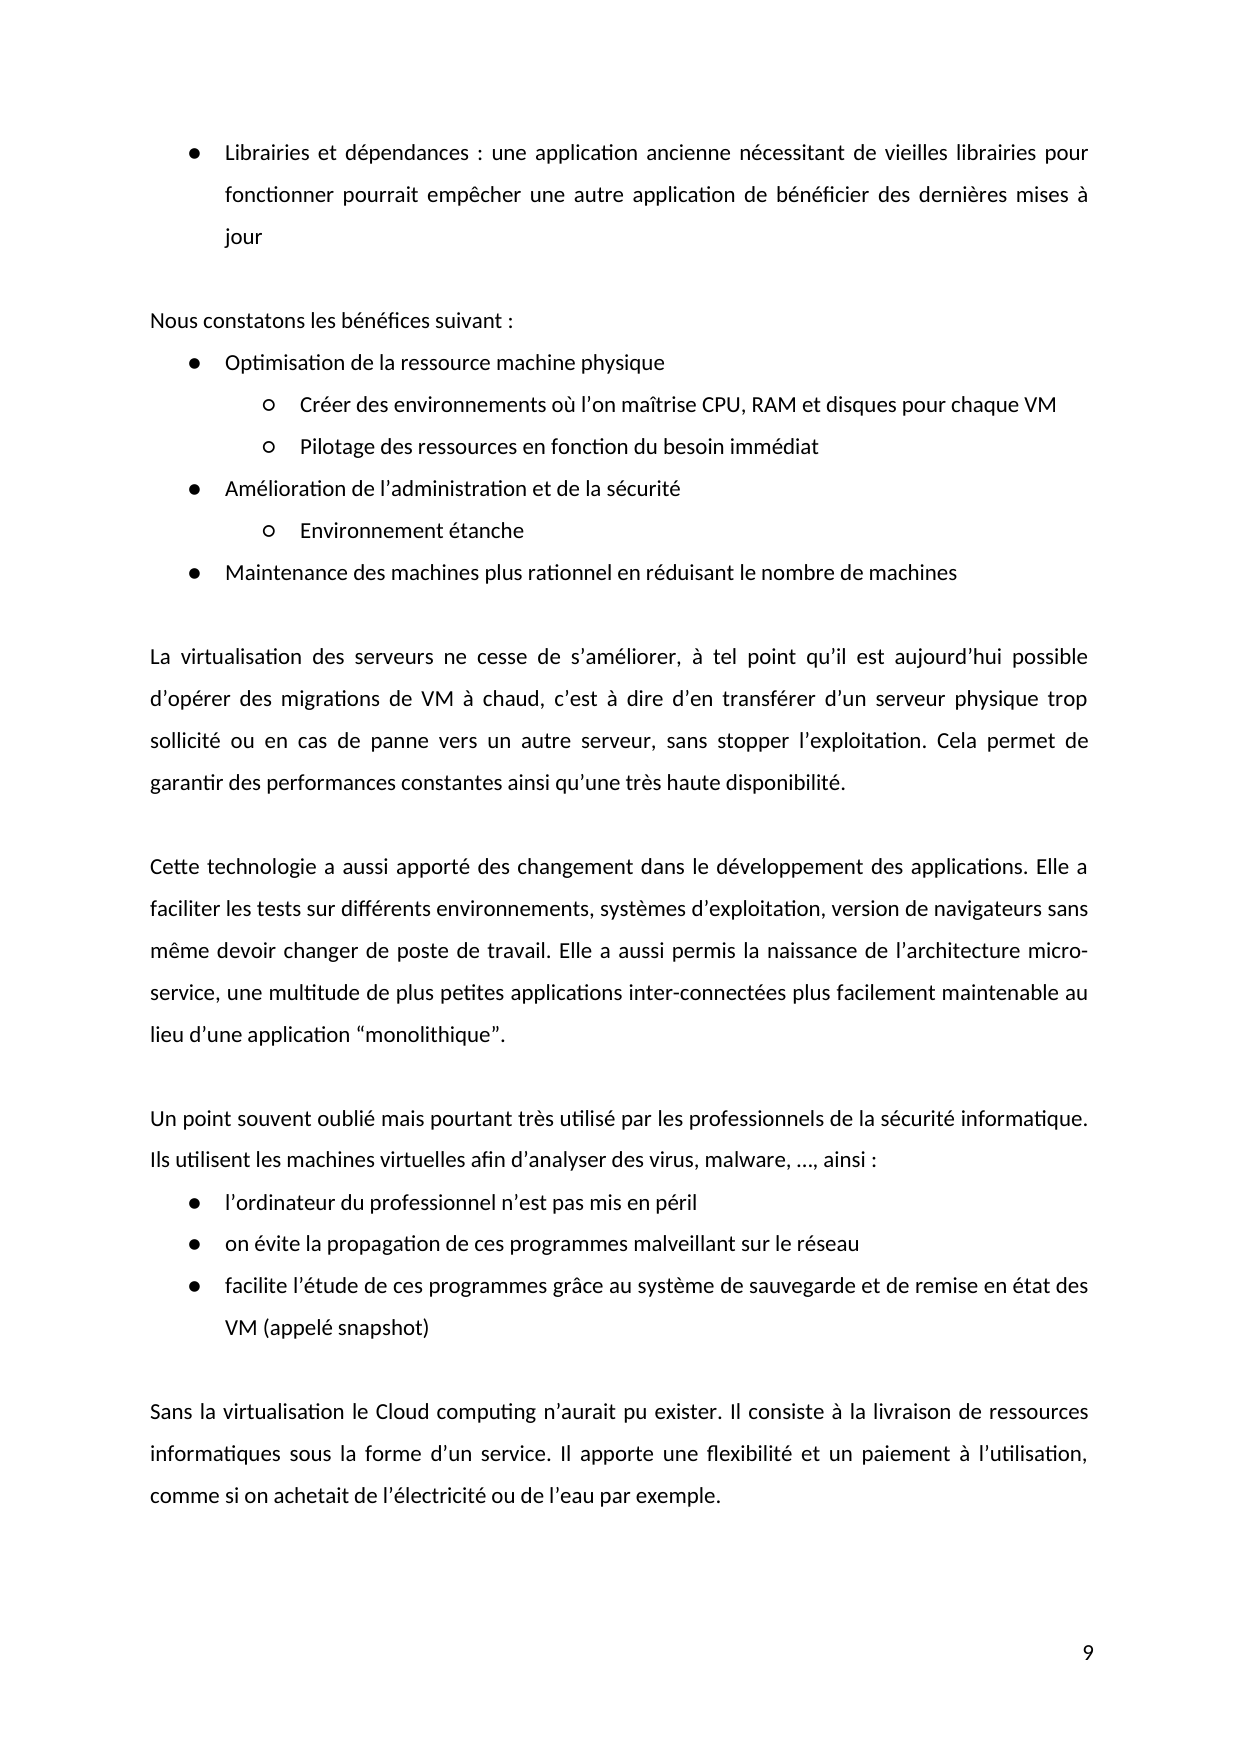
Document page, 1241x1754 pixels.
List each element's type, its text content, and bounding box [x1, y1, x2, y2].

list Environnement étanche [262, 516, 1090, 544]
list on évite la propagation de ces programmes malveillant sur le réseau [187, 1229, 1090, 1258]
text Cette technologie a aussi apporté des changement dans le développement des applications. Elle a faciliter les tests sur différents environnements, systèmes d’exploitation, version de navigateurs sans même devoir changer de poste de travail. Elle a aussi permis la naissance de l’architecture micro-service, une multitude de plus petites applications inter-connectées plus facilement maintenable au lieu d’une application “monolithique”. [150, 852, 1090, 1048]
list Amélioration de l’administration et de la sécurité [187, 474, 1090, 502]
list l’ordinateur du professionnel n’est pas mis en péril [187, 1188, 1090, 1216]
text Sans la virtualisation le Cloud computing n’aurait pu exister. Il consiste à la livraison de ressources informatiques sous la forme d’un service. Il apporte une flexibilité et un paiement à l’utilisation, comme si on achetait de l’électricité ou de l’eau par exemple. [150, 1397, 1090, 1509]
list Librairies et dépendances : une application ancienne nécessitant de vieilles librairies pour fonctionner pourrait empêcher une autre application de bénéficier des dernières mises à jour [187, 138, 1090, 250]
text Nous constatons les bénéfices suivant : [150, 306, 1090, 334]
list Optimisation de la ressource machine physique [187, 348, 1090, 376]
list Maintenance des machines plus rationnel en réduisant le nombre de machines [187, 558, 1090, 586]
text Un point souvent oublié mais pourtant très utilisé par les professionnels de la sécurité informatique. Ils utilisent les machines virtuelles afin d’analyser des virus, malware, …, ainsi : [150, 1104, 1090, 1174]
list Pilotage des ressources en fonction du besoin immédiat [262, 432, 1090, 460]
list Créer des environnements où l’on maîtrise CPU, RAM et disques pour chaque VM [262, 390, 1090, 418]
list facilite l’étude de ces programmes grâce au système de sauvegarde et de remise en état des VM (appelé snapshot) [187, 1272, 1090, 1342]
text La virtualisation des serveurs ne cesse de s’améliorer, à tel point qu’il est aujourd’hui possible d’opérer des migrations de VM à chaud, c’est à dire d’en transférer d’un serveur physique trop sollicité ou en cas de panne vers un autre serveur, sans stopper l’exploitation. Cela permet de garantir des performances constantes ainsi qu’une très haute disponibilité. [150, 642, 1090, 796]
